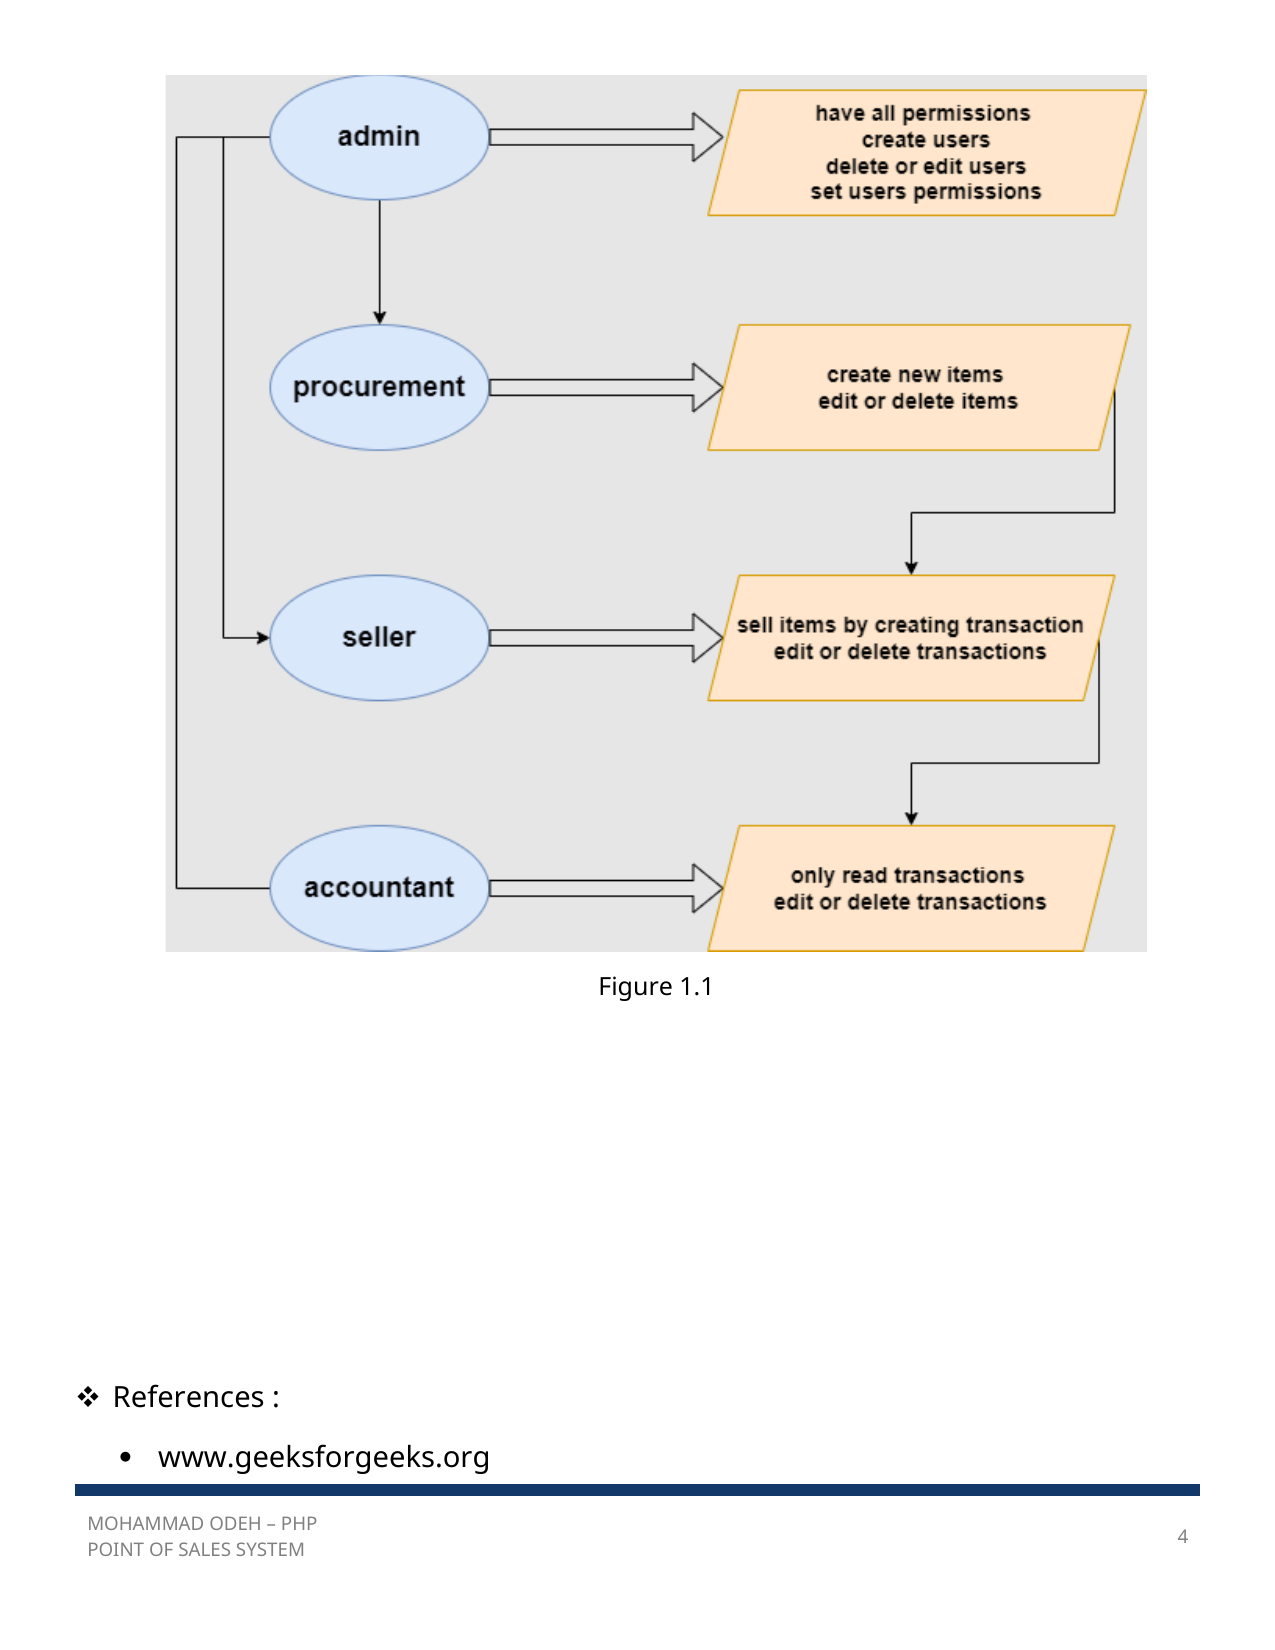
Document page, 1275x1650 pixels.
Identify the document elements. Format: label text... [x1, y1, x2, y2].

list www.geeksforgeeks.org [120, 1436, 1200, 1476]
picture [165, 75, 1147, 952]
list References : [75, 1376, 1200, 1416]
list Figure 1.1 [112, 968, 1200, 1003]
